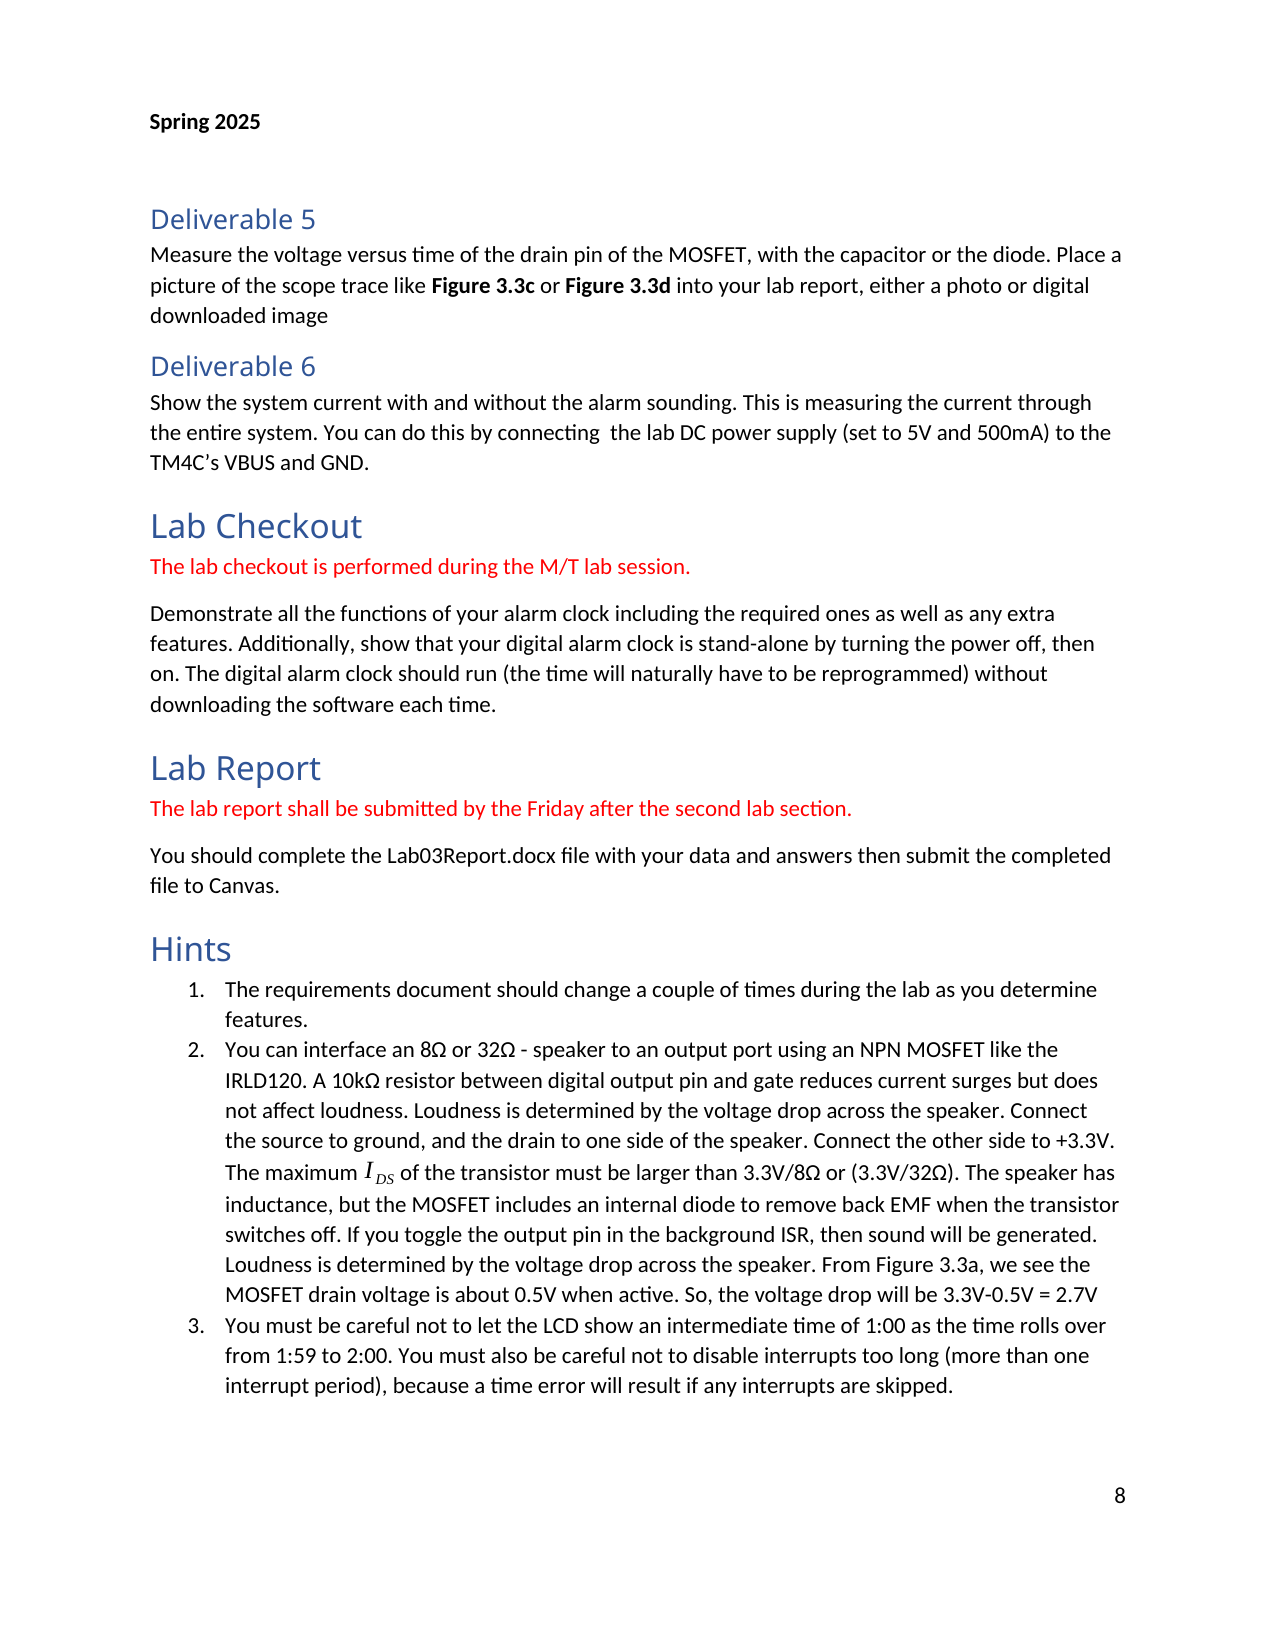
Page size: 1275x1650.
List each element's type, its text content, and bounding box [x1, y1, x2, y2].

list The requirements document should change a couple of times during the lab as you determine features. [187, 975, 1125, 1033]
text Demonstrate all the functions of your alarm clock including the required ones as well as any extra features. Additionally, show that your digital alarm clock is stand-alone by turning the power off, then on. The digital alarm clock should run (the time will naturally have to be reprogrammed) without downloading the software each time. [150, 599, 1125, 718]
text Show the system current with and without the alarm sounding. This is measuring the current through the entire system. You can do this by connecting the lab DC power supply (set to 5V and 500mA) to the TM4C’s VBUS and GND. [150, 388, 1125, 476]
subtitle Lab Checkout [150, 503, 1125, 549]
text You should complete the Lab03Report.docx file with your data and answers then submit the completed file to Canvas. [150, 841, 1125, 899]
text Measure the voltage versus time of the drain pin of the MOSFET, with the capacitor or the diode. Place a picture of the scope trace like Figure 3.3c or Figure 3.3d into your lab report, either a photo or digital downloaded image [150, 241, 1125, 329]
text The lab checkout is performed during the M/T lab session. [150, 552, 1125, 580]
subtitle Deliverable 6 [150, 348, 1125, 385]
text The lab report shall be submitted by the Friday after the second lab section. [150, 794, 1125, 822]
list You can interface an 8Ω or 32Ω - speaker to an output port using an NPN MOSFET like the IRLD120. A 10kΩ resistor between digital output pin and gate reduces current surges but does not affect loudness. Loudness is determined by the voltage drop across the speaker. Connect the source to ground, and the drain to one side of the speaker. Connect the other side to +3.3V. The maximum of the transistor must be larger than 3.3V/8Ω or (3.3V/32Ω). The speaker has inductance, but the MOSFET includes an internal diode to remove back EMF when the transistor switches off. If you toggle the output pin in the background ISR, then sound will be generated. Loudness is determined by the voltage drop across the speaker. From Figure 3.3a, we see the MOSFET drain voltage is about 0.5V when active. So, the voltage drop will be 3.3V-0.5V = 2.7V [187, 1036, 1125, 1308]
list You must be careful not to let the LCD show an intermediate time of 1:00 as the time rolls over from 1:59 to 2:00. You must also be careful not to disable interrupts too long (more than one interrupt period), because a time error will result if any interrupts are skipped. [187, 1311, 1125, 1399]
subtitle Hints [150, 926, 1125, 972]
subtitle Deliverable 5 [150, 201, 1125, 238]
subtitle Lab Report [150, 745, 1125, 790]
